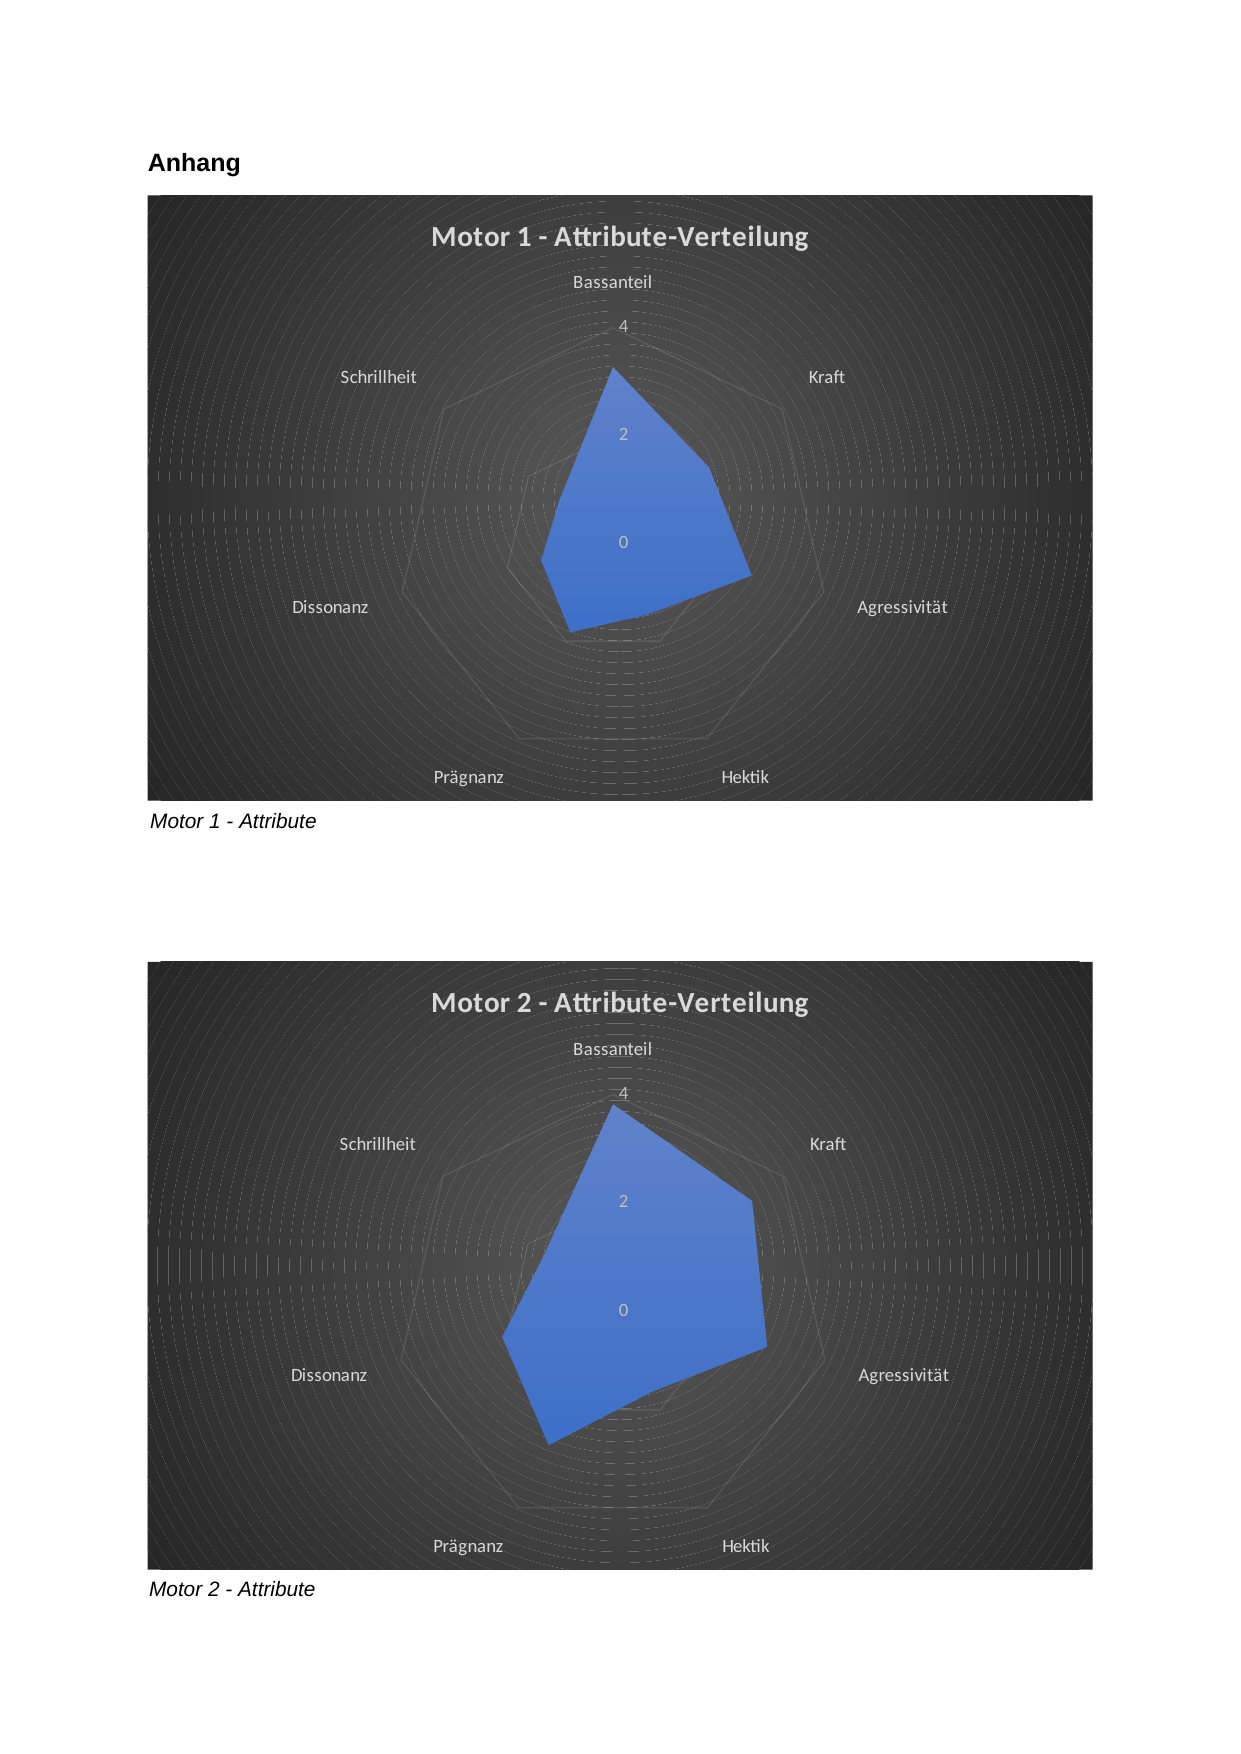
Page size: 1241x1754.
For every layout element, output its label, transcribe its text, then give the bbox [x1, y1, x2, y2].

text Anhang [148, 148, 1093, 176]
